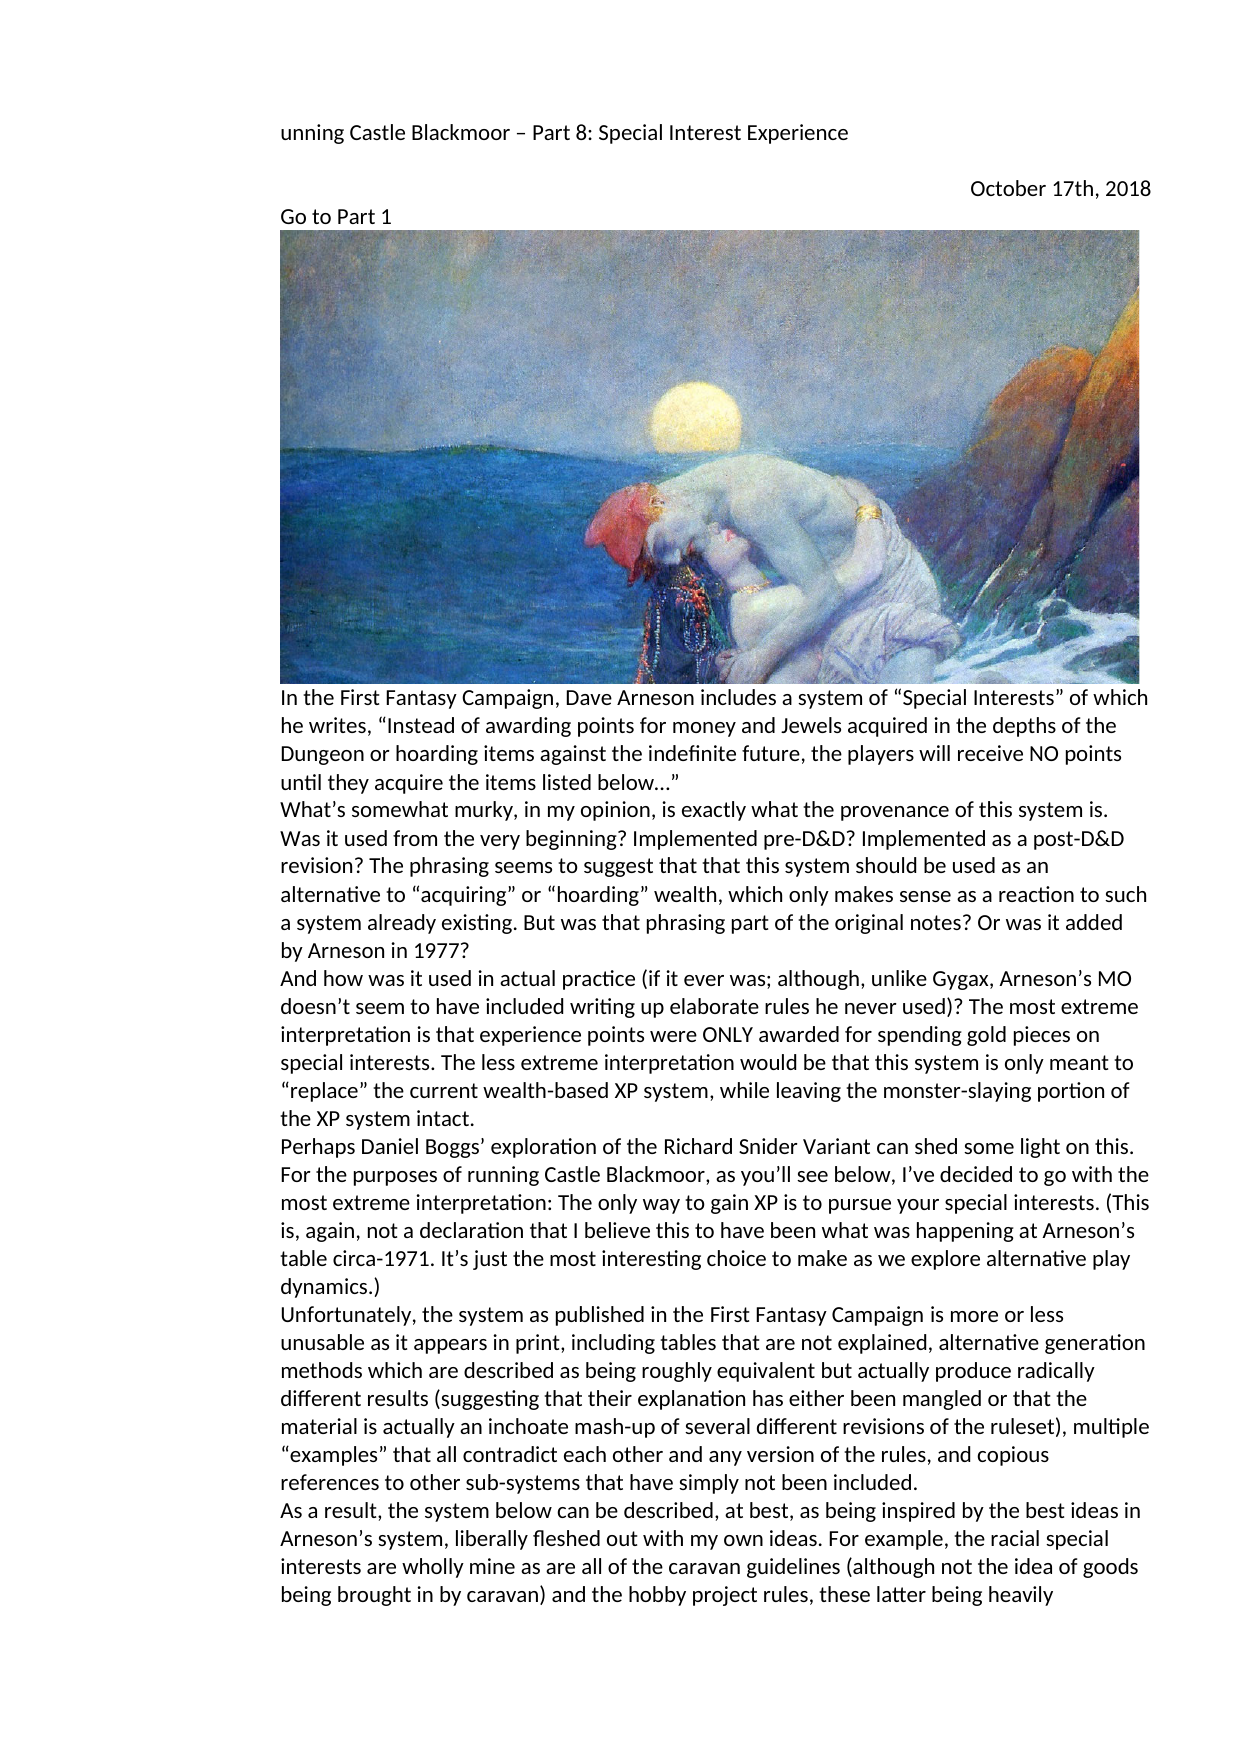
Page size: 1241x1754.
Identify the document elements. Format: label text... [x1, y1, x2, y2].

text In the First Fantasy Campaign, Dave Arneson includes a system of “Special Interests” of which he writes, “Instead of awarding points for money and Jewels acquired in the depths of the Dungeon or hoarding items against the indefinite future, the players will receive NO points until they acquire the items listed below…” [280, 683, 1152, 796]
text Unfortunately, the system as published in the First Fantasy Campaign is more or less unusable as it appears in print, including tables that are not explained, alternative generation methods which are described as being roughly equivalent but actually produce radically different results (suggesting that their explanation has either been mangled or that the material is actually an inchoate mash-up of several different revisions of the ruleset), multiple “examples” that all contradict each other and any version of the rules, and copious references to other sub-systems that have simply not been included. [280, 1300, 1152, 1496]
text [280, 1496, 1152, 1608]
text For the purposes of running Castle Blackmoor, as you’ll see below, I’ve decided to go with the most extreme interpretation: The only way to gain XP is to pursue your special interests. (This is, again, not a declaration that I believe this to have been what was happening at Arneson’s table circa-1971. It’s just the most interesting choice to make as we explore alternative play dynamics.) [280, 1160, 1152, 1300]
text Perhaps Daniel Boggs’ exploration of the Richard Snider Variant can shed some light on this. [280, 1132, 1152, 1160]
text October 17th, 2018 [280, 174, 1152, 202]
text What’s somewhat murky, in my opinion, is exactly what the provenance of this system is. Was it used from the very beginning? Implemented pre-D&D? Implemented as a post-D&D revision? The phrasing seems to suggest that that this system should be used as an alternative to “acquiring” or “hoarding” wealth, which only makes sense as a reaction to such a system already existing. But was that phrasing part of the original notes? Or was it added by Arneson in 1977? [280, 796, 1152, 964]
text And how was it used in actual practice (if it ever was; although, unlike Gygax, Arneson’s MO doesn’t seem to have included writing up elaborate rules he never used)? The most extreme interpretation is that experience points were ONLY awarded for spending gold pieces on special interests. The less extreme interpretation would be that this system is only meant to “replace” the current wealth-based XP system, while leaving the monster-slaying portion of the XP system intact. [280, 964, 1152, 1132]
text Go to Part 1 [280, 202, 1152, 230]
picture [280, 230, 1140, 684]
text unning Castle Blackmoor – Part 8: Special Interest Experience [280, 118, 1152, 146]
